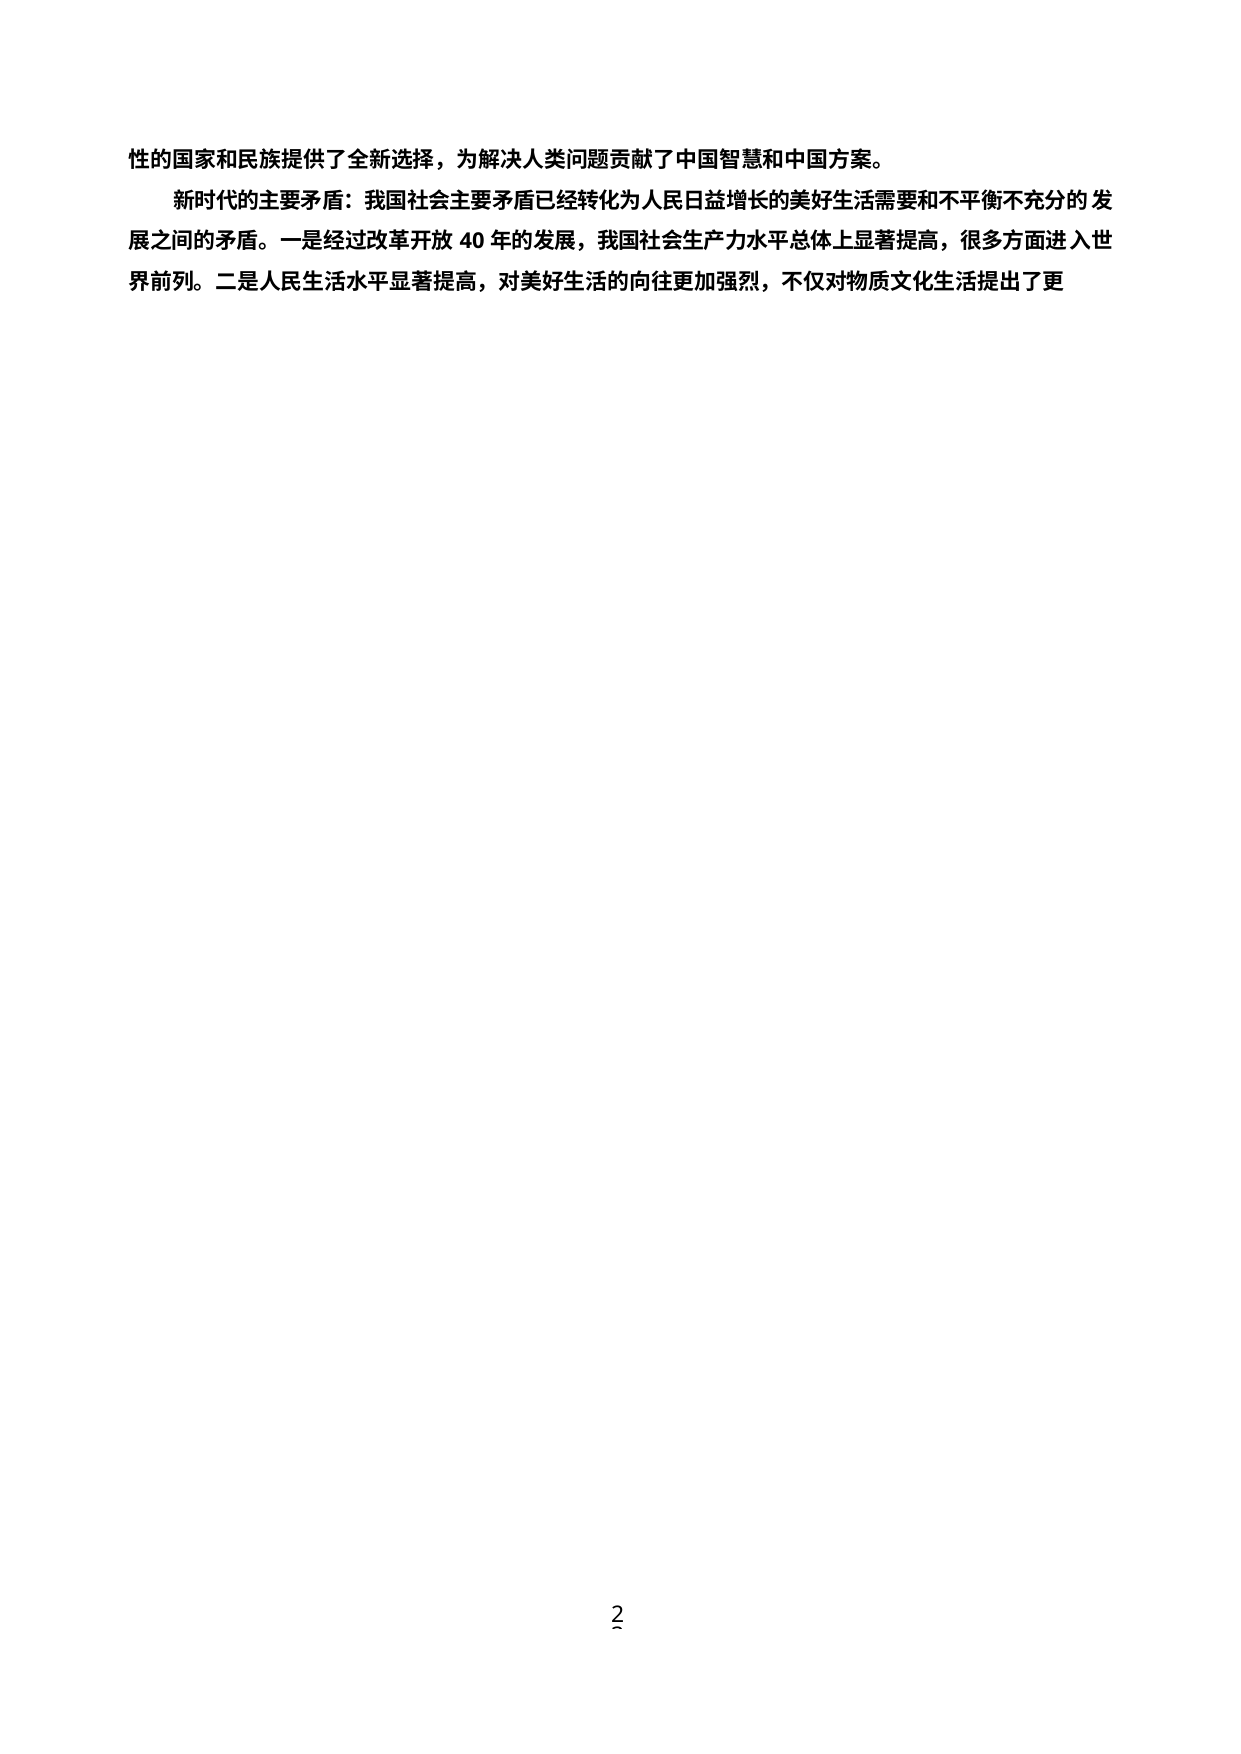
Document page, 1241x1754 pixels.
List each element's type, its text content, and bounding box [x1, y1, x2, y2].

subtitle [128, 142, 1123, 173]
text 新时代的主要矛盾：我国社会主要矛盾已经转化为人民日益增长的美好生活需要和不平衡不充分的发展之间的矛盾。一是经过改革开放 40 年的发展，我国社会生产力水平总体上显著提高，很多方面进入世界前列。二是人民生活水平显著提高，对美好生活的向往更加强烈，不仅对物质文化生活提出了更 [128, 183, 1113, 295]
